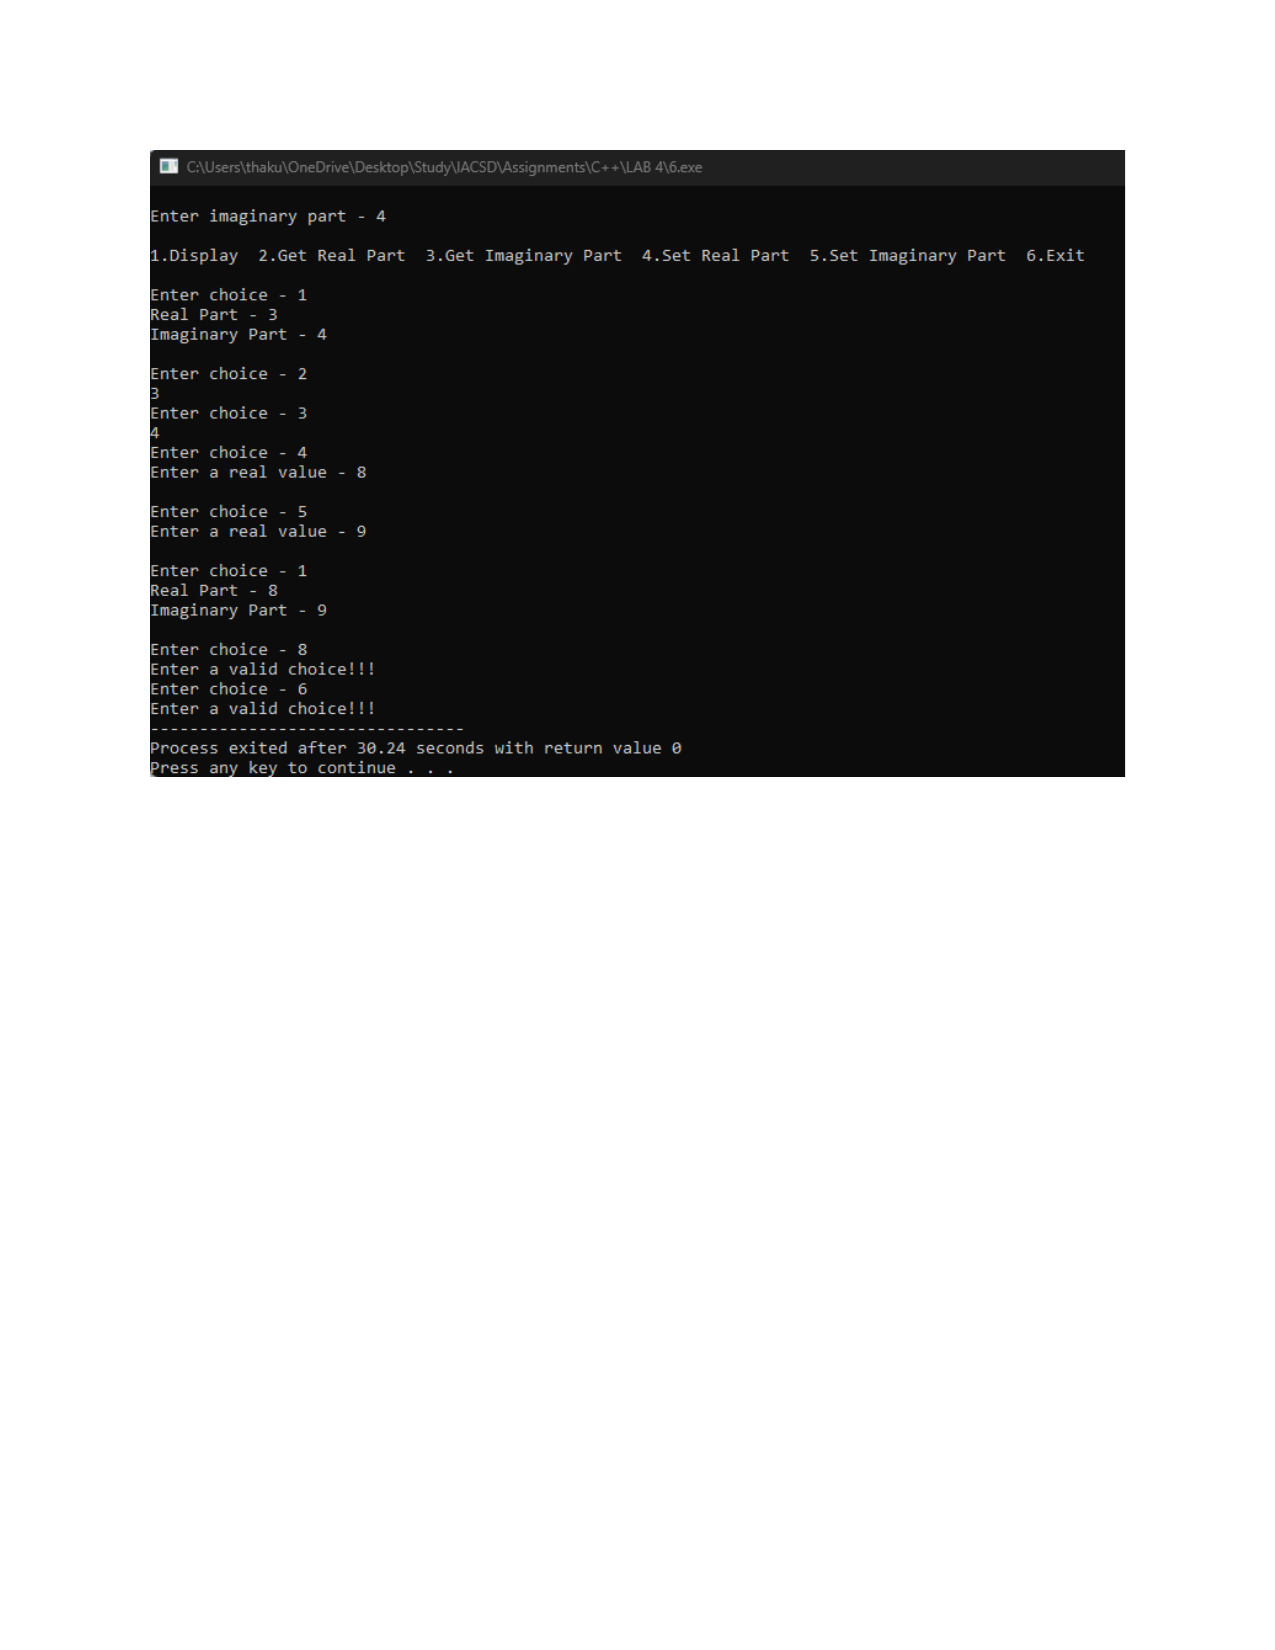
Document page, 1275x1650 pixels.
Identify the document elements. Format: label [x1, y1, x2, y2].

picture [150, 150, 1125, 777]
